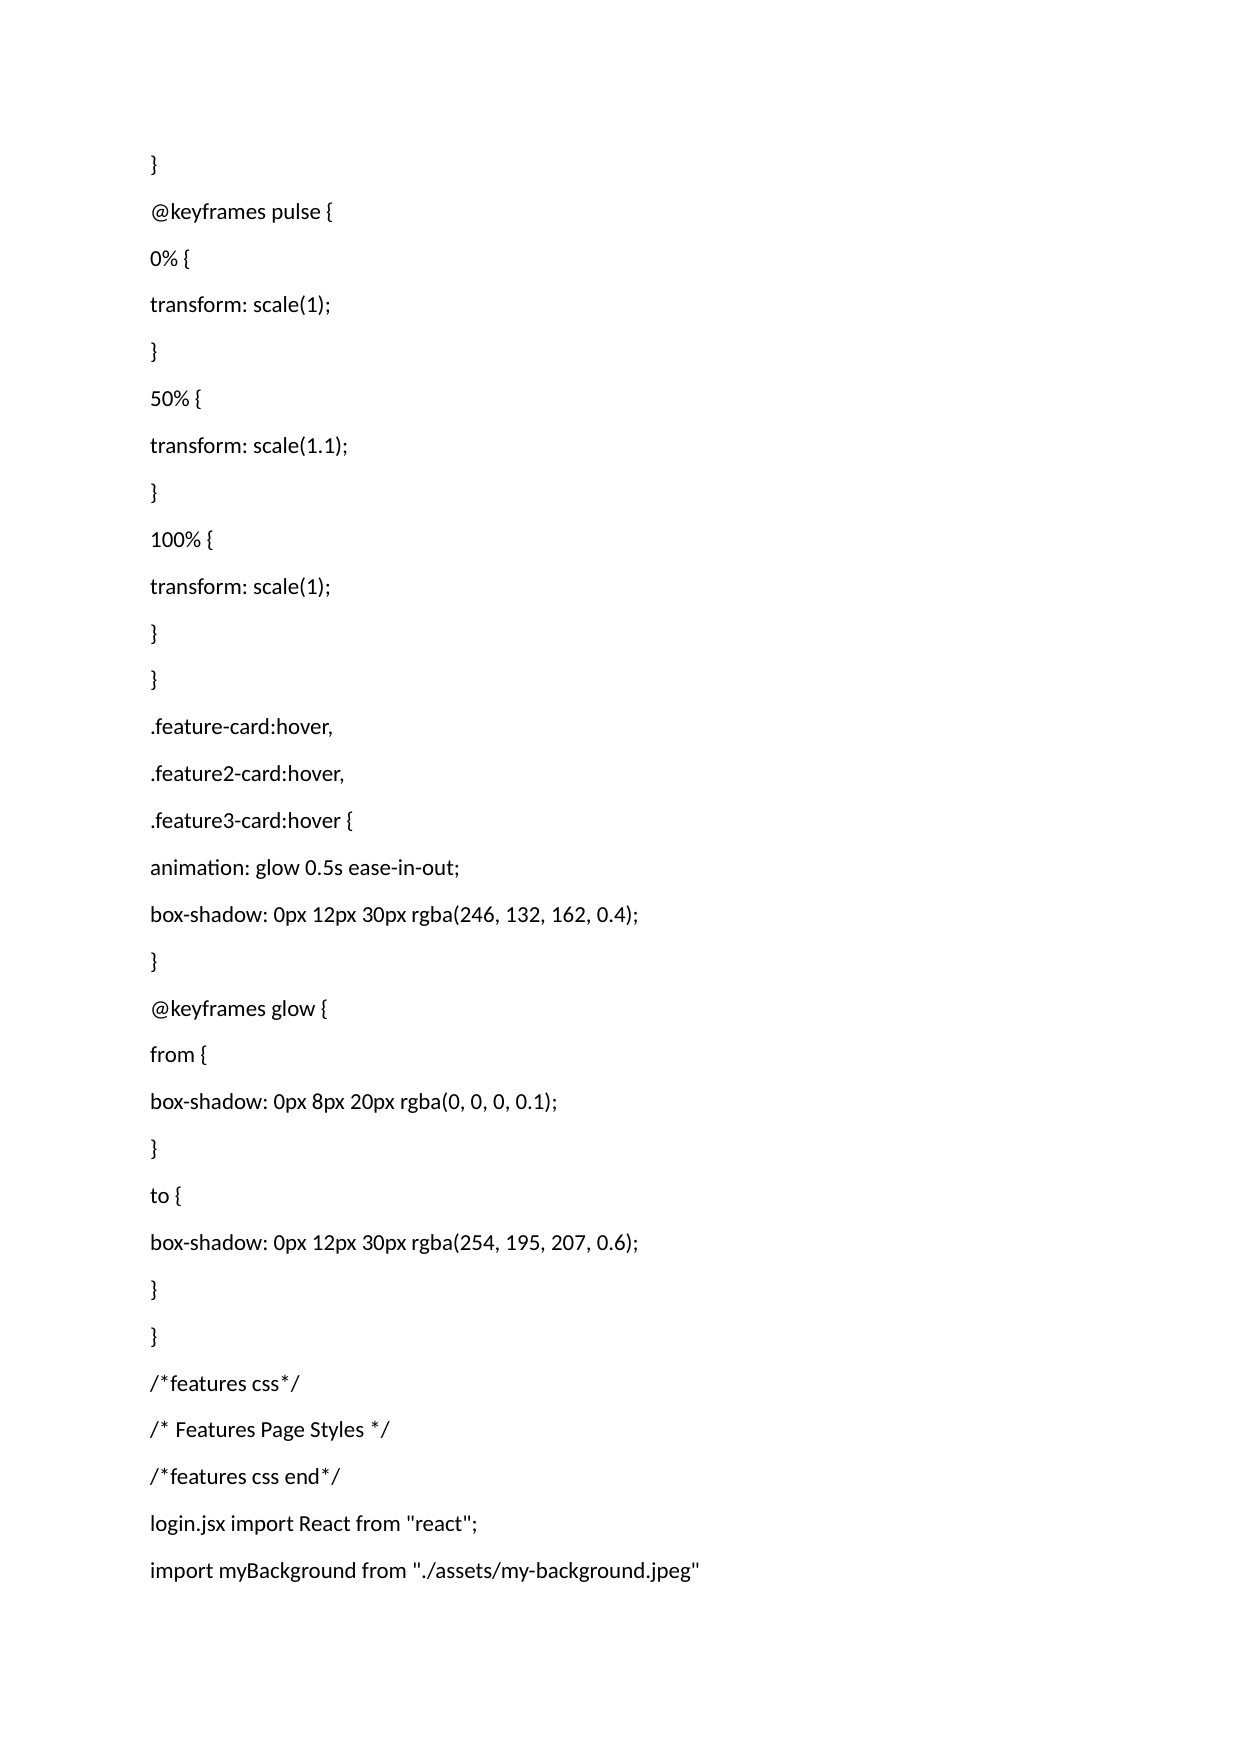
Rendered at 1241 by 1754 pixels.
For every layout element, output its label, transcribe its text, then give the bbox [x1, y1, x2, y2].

text } [150, 619, 1090, 647]
text /*features css end*/ [150, 1462, 1090, 1491]
text import myBackground from "./assets/my-background.jpeg" [150, 1556, 1090, 1584]
text .feature-card:hover, [150, 712, 1090, 741]
text @keyframes glow { [150, 994, 1090, 1022]
text } [150, 1134, 1090, 1162]
text to { [150, 1181, 1090, 1209]
text from { [150, 1041, 1090, 1069]
text .feature3-card:hover { [150, 806, 1090, 834]
text } [150, 947, 1090, 975]
text } [150, 478, 1090, 506]
text /*features css*/ [150, 1369, 1090, 1397]
text 50% { [150, 384, 1090, 412]
text box-shadow: 0px 8px 20px rgba(0, 0, 0, 0.1); [150, 1087, 1090, 1116]
text transform: scale(1.1); [150, 431, 1090, 459]
text } [150, 666, 1090, 694]
text animation: glow 0.5s ease-in-out; [150, 853, 1090, 881]
text box-shadow: 0px 12px 30px rgba(254, 195, 207, 0.6); [150, 1228, 1090, 1256]
text 0% { [150, 244, 1090, 272]
text @keyframes pulse { [150, 197, 1090, 225]
text transform: scale(1); [150, 291, 1090, 319]
text transform: scale(1); [150, 572, 1090, 600]
text .feature2-card:hover, [150, 759, 1090, 787]
text } [150, 1275, 1090, 1303]
text box-shadow: 0px 12px 30px rgba(246, 132, 162, 0.4); [150, 900, 1090, 928]
text } [150, 1322, 1090, 1350]
text 100% { [150, 525, 1090, 553]
text login.jsx import React from "react"; [150, 1509, 1090, 1537]
text } [150, 337, 1090, 366]
text } [150, 150, 1090, 178]
text /* Features Page Styles */ [150, 1416, 1090, 1444]
